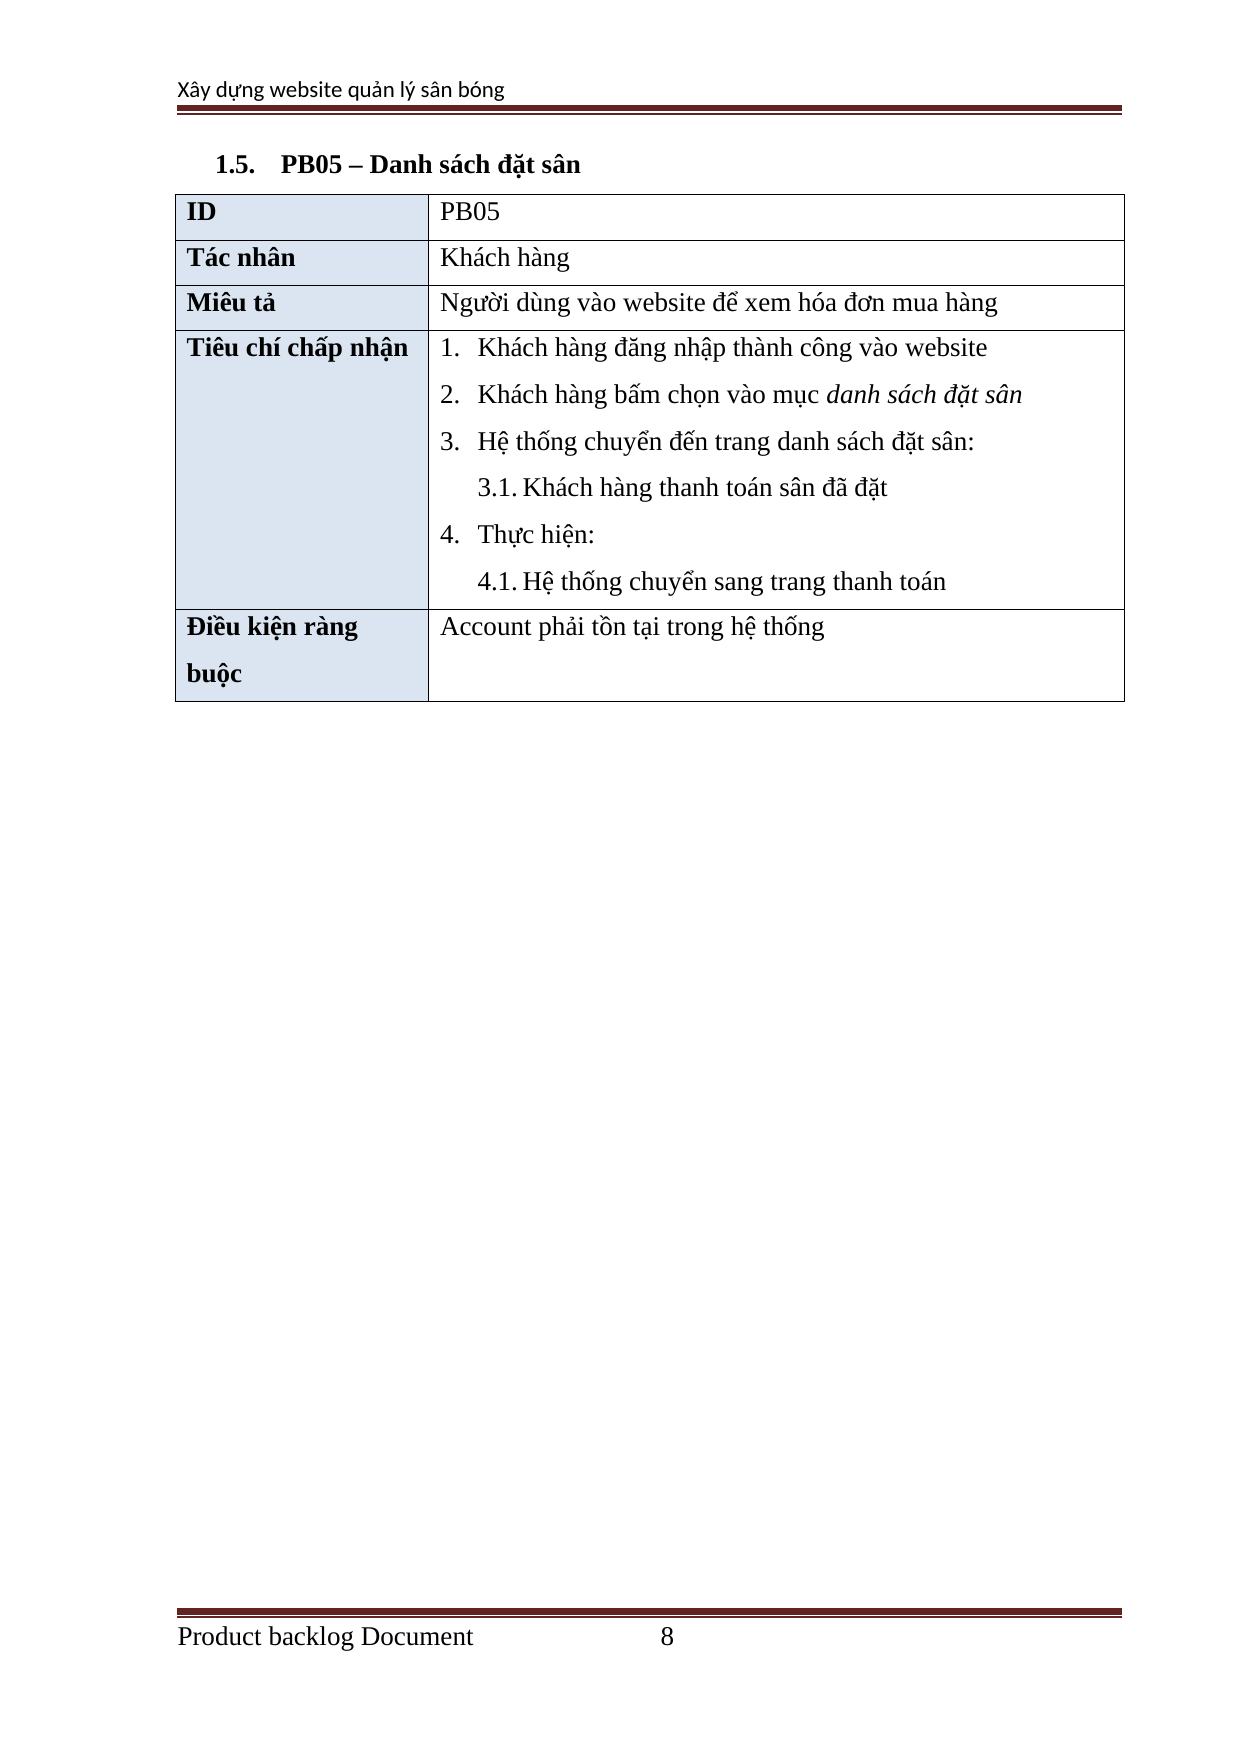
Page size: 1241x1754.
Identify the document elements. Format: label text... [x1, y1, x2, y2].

table_cell Tiêu chí chấp nhận [176, 331, 428, 609]
table_header ID [176, 195, 428, 240]
table_cell Điều kiện ràng buộc [176, 610, 428, 701]
list PB05 – Danh sách đặt sân [215, 148, 1122, 179]
table_cell Người dùng vào website để xem hóa đơn mua hàng [429, 286, 1124, 330]
table_cell Khách hàng [429, 241, 1124, 285]
table_cell Tác nhân [176, 241, 428, 285]
table_cell Khách hàng đăng nhập thành công vào website Khách hàng bấm chọn vào mục danh sách đặt sân Hệ thống chuyển đến trang danh sách đặt sân: Khách hàng thanh toán sân đã đặt Thực hiện: Hệ thống chuyển sang trang thanh toán [429, 331, 1124, 609]
table_header PB05 [429, 195, 1124, 240]
table_cell Miêu tả [176, 286, 428, 330]
table_cell Account phải tồn tại trong hệ thống [429, 610, 1124, 701]
